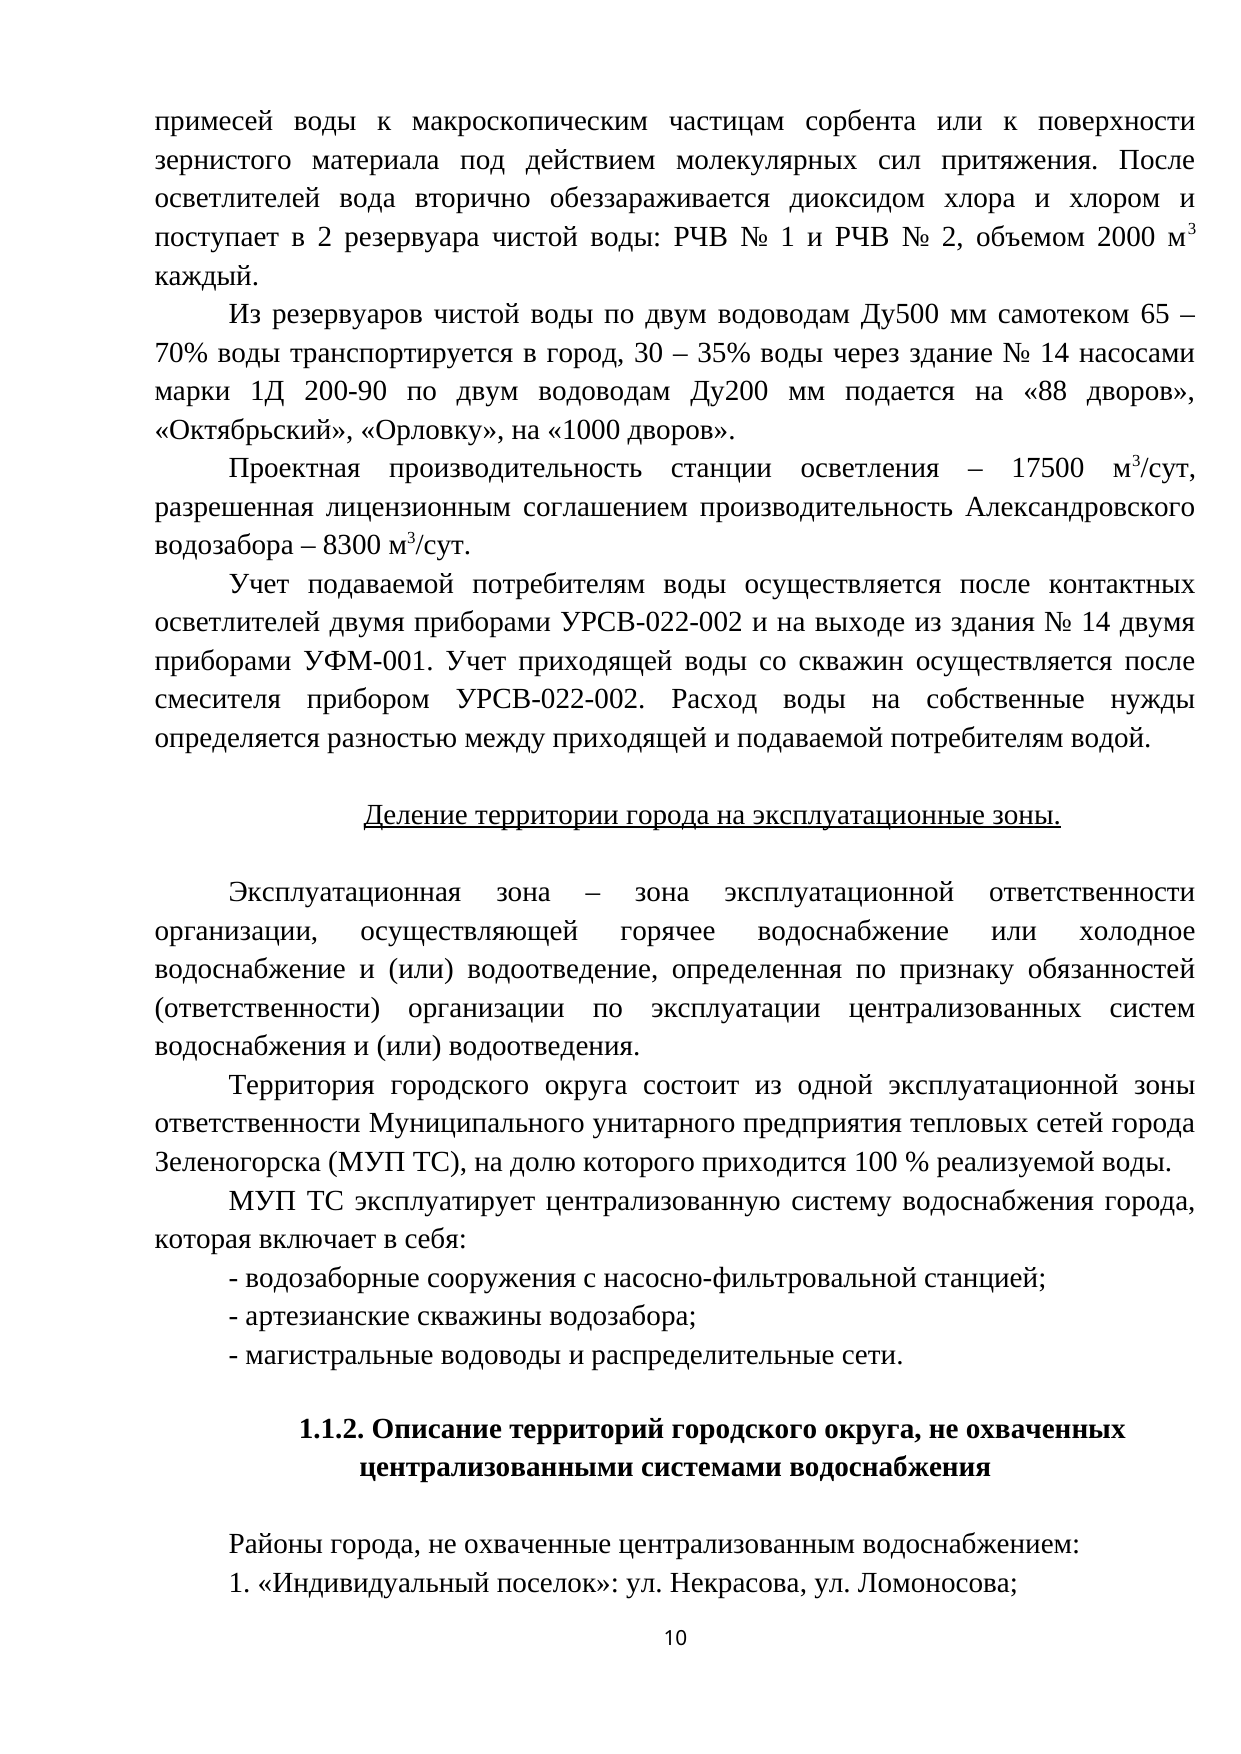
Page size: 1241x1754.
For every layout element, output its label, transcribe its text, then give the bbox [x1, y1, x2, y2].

text Проектная производительность станции осветления – 17500 м3/сут, разрешенная лицензионным соглашением производительность Александровского водозабора – 8300 м3/сут. [154, 450, 1196, 561]
text Деление территории города на эксплуатационные зоны. [154, 797, 1196, 831]
text Учет подаваемой потребителям воды осуществляется после контактных осветлителей двумя приборами УРСВ-022-002 и на выходе из здания № 14 двумя приборами УФМ-001. Учет приходящей воды со скважин осуществляется после смесителя прибором УРСВ-022-002. Расход воды на собственные нужды определяется разностью между приходящей и подаваемой потребителям водой. [154, 566, 1196, 754]
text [154, 103, 1196, 291]
text - артезианские скважины водозабора; [154, 1298, 1196, 1332]
text Районы города, не охваченные централизованным водоснабжением: [154, 1527, 1196, 1560]
text 1. «Индивидуальный поселок»: ул. Некрасова, ул. Ломоносова; [154, 1565, 1196, 1599]
text Эксплуатационная зона – зона эксплуатационной ответственности организации, осуществляющей горячее водоснабжение или холодное водоснабжение и (или) водоотведение, определенная по признаку обязанностей (ответственности) организации по эксплуатации централизованных систем водоснабжения и (или) водоотведения. [154, 874, 1196, 1062]
text Территория городского округа состоит из одной эксплуатационной зоны ответственности Муниципального унитарного предприятия тепловых сетей города Зеленогорска (МУП ТС), на долю которого приходится 100 % реализуемой воды. [154, 1067, 1196, 1178]
text - магистральные водоводы и распределительные сети. [154, 1337, 1196, 1370]
text МУП ТС эксплуатирует централизованную систему водоснабжения города, которая включает в себя: [154, 1183, 1196, 1255]
text - водозаборные сооружения с насосно-фильтровальной станцией; [154, 1260, 1196, 1293]
text 1.1.2. Описание территорий городского округа, не охваченных централизованными системами водоснабжения [154, 1411, 1196, 1483]
text Из резервуаров чистой воды по двум водоводам Ду500 мм самотеком 65 – 70% воды транспортируется в город, 30 – 35% воды через здание № 14 насосами марки 1Д 200-90 по двум водоводам Ду200 мм подается на «88 дворов», «Октябрьский», «Орловку», на «1000 дворов». [154, 296, 1196, 445]
